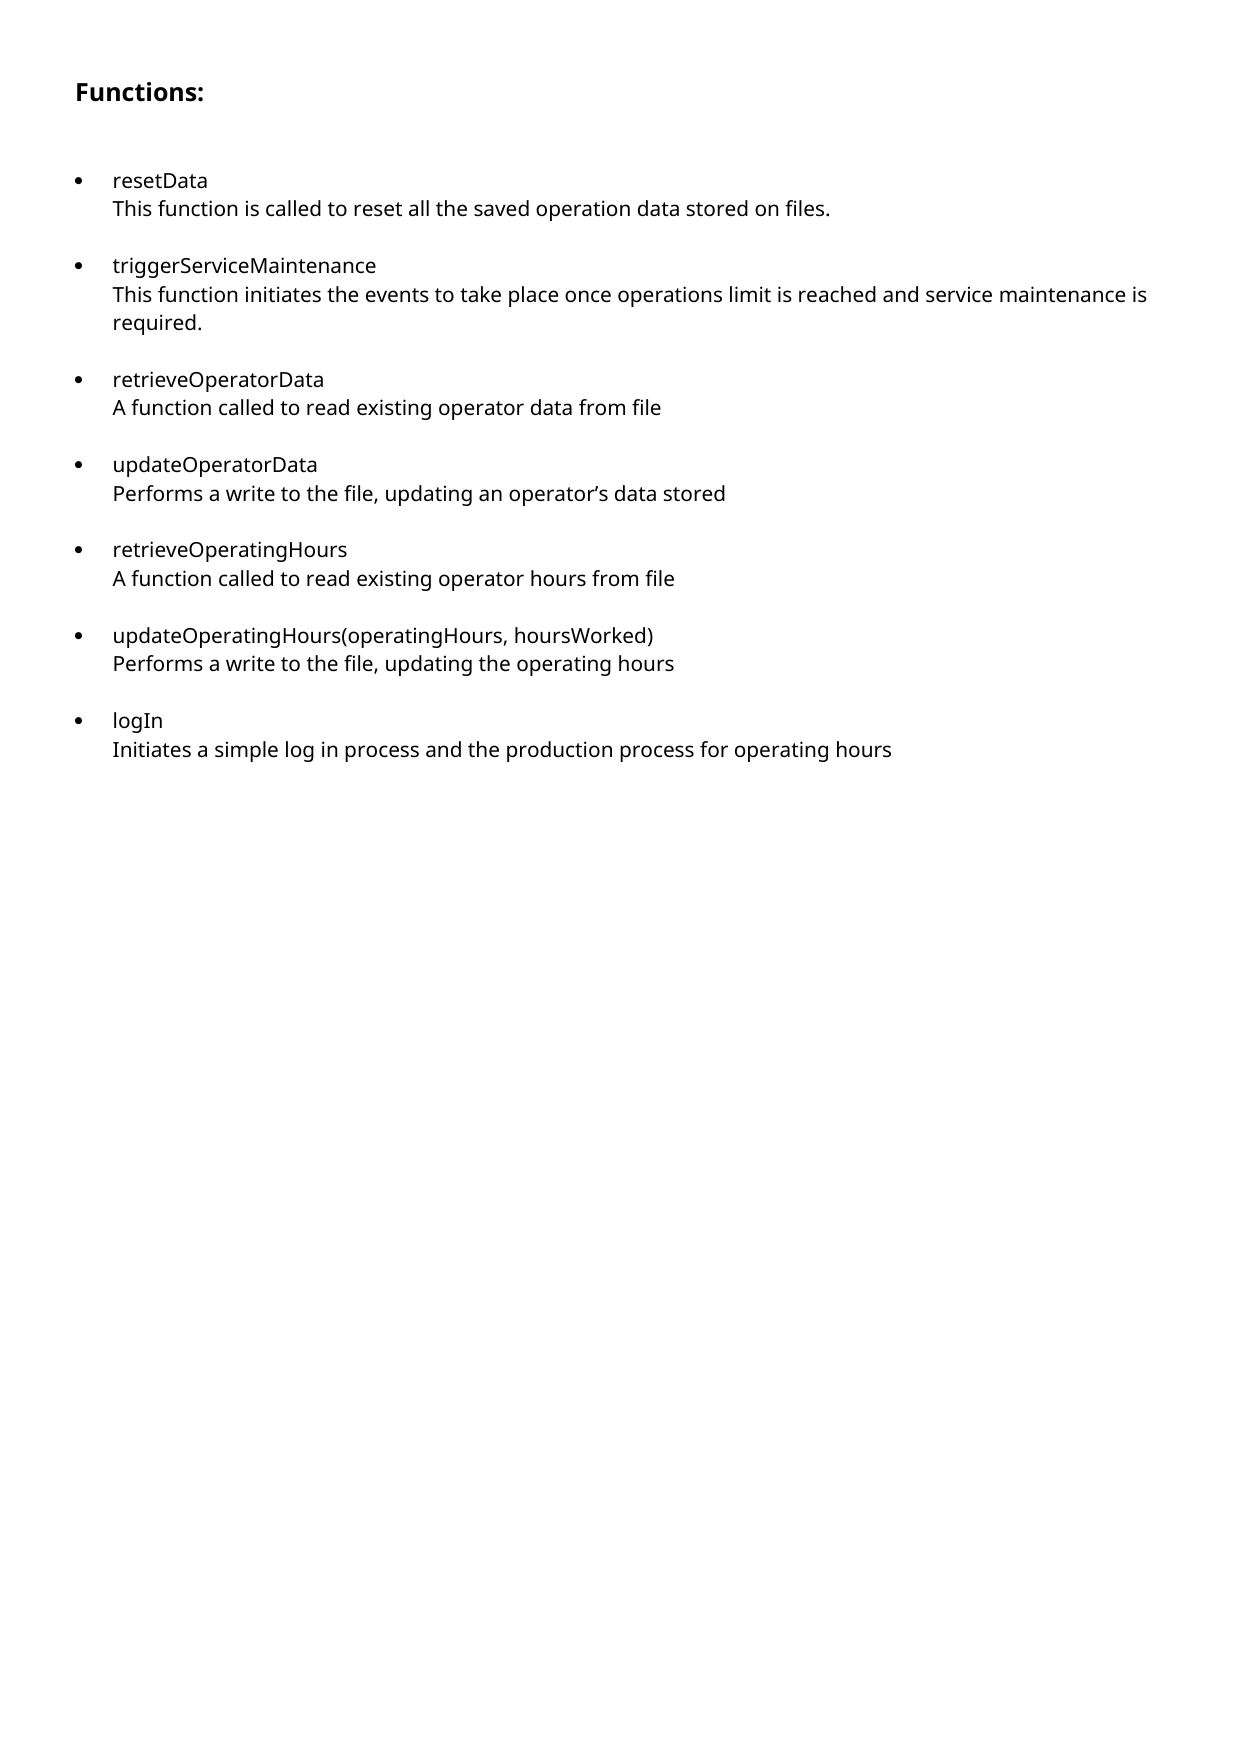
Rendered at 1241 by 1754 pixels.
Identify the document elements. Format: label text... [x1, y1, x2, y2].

list retrieveOperatorData [75, 365, 1165, 393]
text A function called to read existing operator hours from file [75, 564, 1165, 592]
list This function initiates the events to take place once operations limit is reached and service maintenance is required. [112, 280, 1165, 337]
list A function called to read existing operator data from file [112, 393, 1165, 422]
text Functions: [75, 75, 1165, 109]
list logIn [75, 706, 1165, 735]
list updateOperatorData [75, 450, 1165, 479]
list resetData [75, 166, 1165, 194]
list Performs a write to the file, updating an operator’s data stored [112, 479, 1165, 507]
list retrieveOperatingHours [75, 536, 1165, 564]
list This function is called to reset all the saved operation data stored on files. [112, 194, 1165, 223]
list updateOperatingHours(operatingHours, hoursWorked) [75, 621, 1165, 649]
list triggerServiceMaintenance [75, 251, 1165, 280]
text Performs a write to the file, updating the operating hours [112, 649, 1165, 678]
text Initiates a simple log in process and the production process for operating hours [112, 735, 1165, 763]
